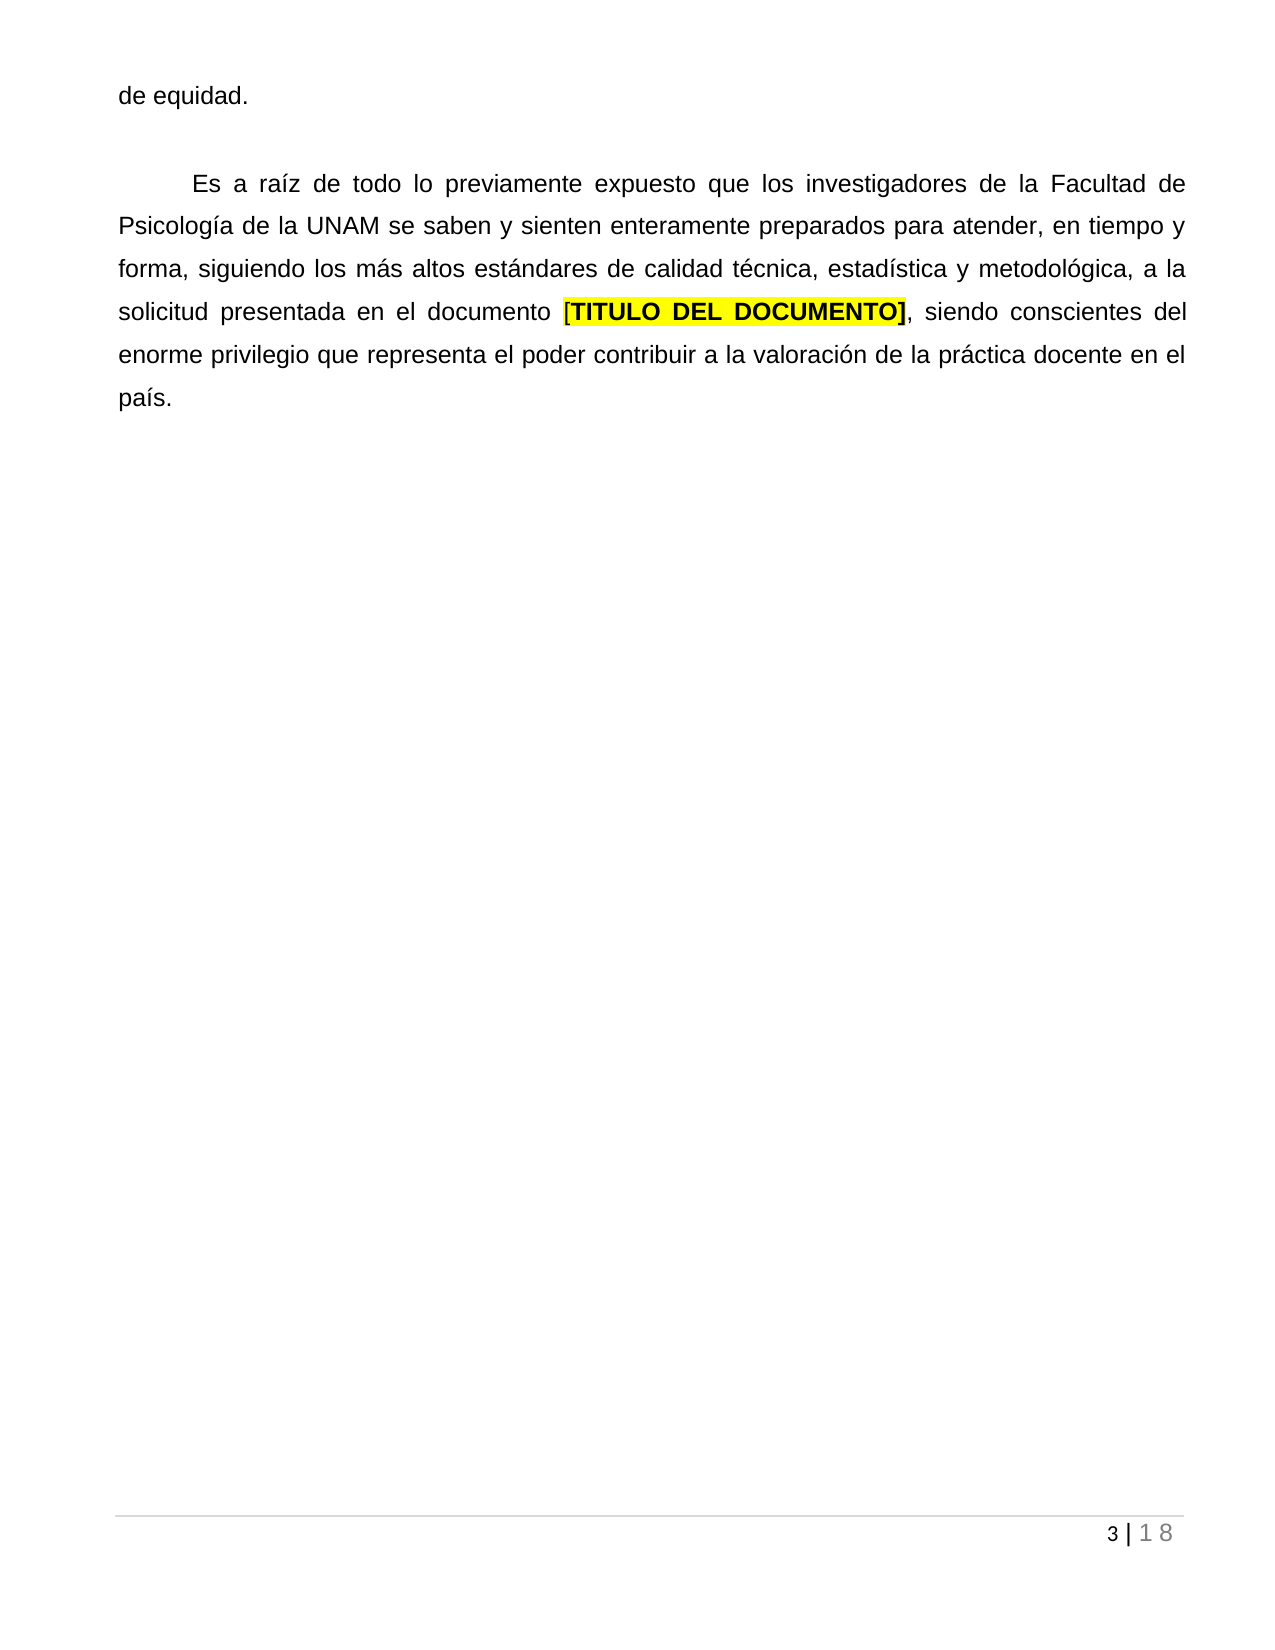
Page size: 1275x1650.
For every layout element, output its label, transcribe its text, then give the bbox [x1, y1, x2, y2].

text Es a raíz de todo lo previamente expuesto que los investigadores de la Facultad de Psicología de la UNAM se saben y sienten enteramente preparados para atender, en tiempo y forma, siguiendo los más altos estándares de calidad técnica, estadística y metodológica, a la solicitud presentada en el documento [TITULO DEL DOCUMENTO], siendo conscientes del enorme privilegio que representa el poder contribuir a la valoración de la práctica docente en el país. [118, 168, 1188, 411]
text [118, 81, 1188, 110]
